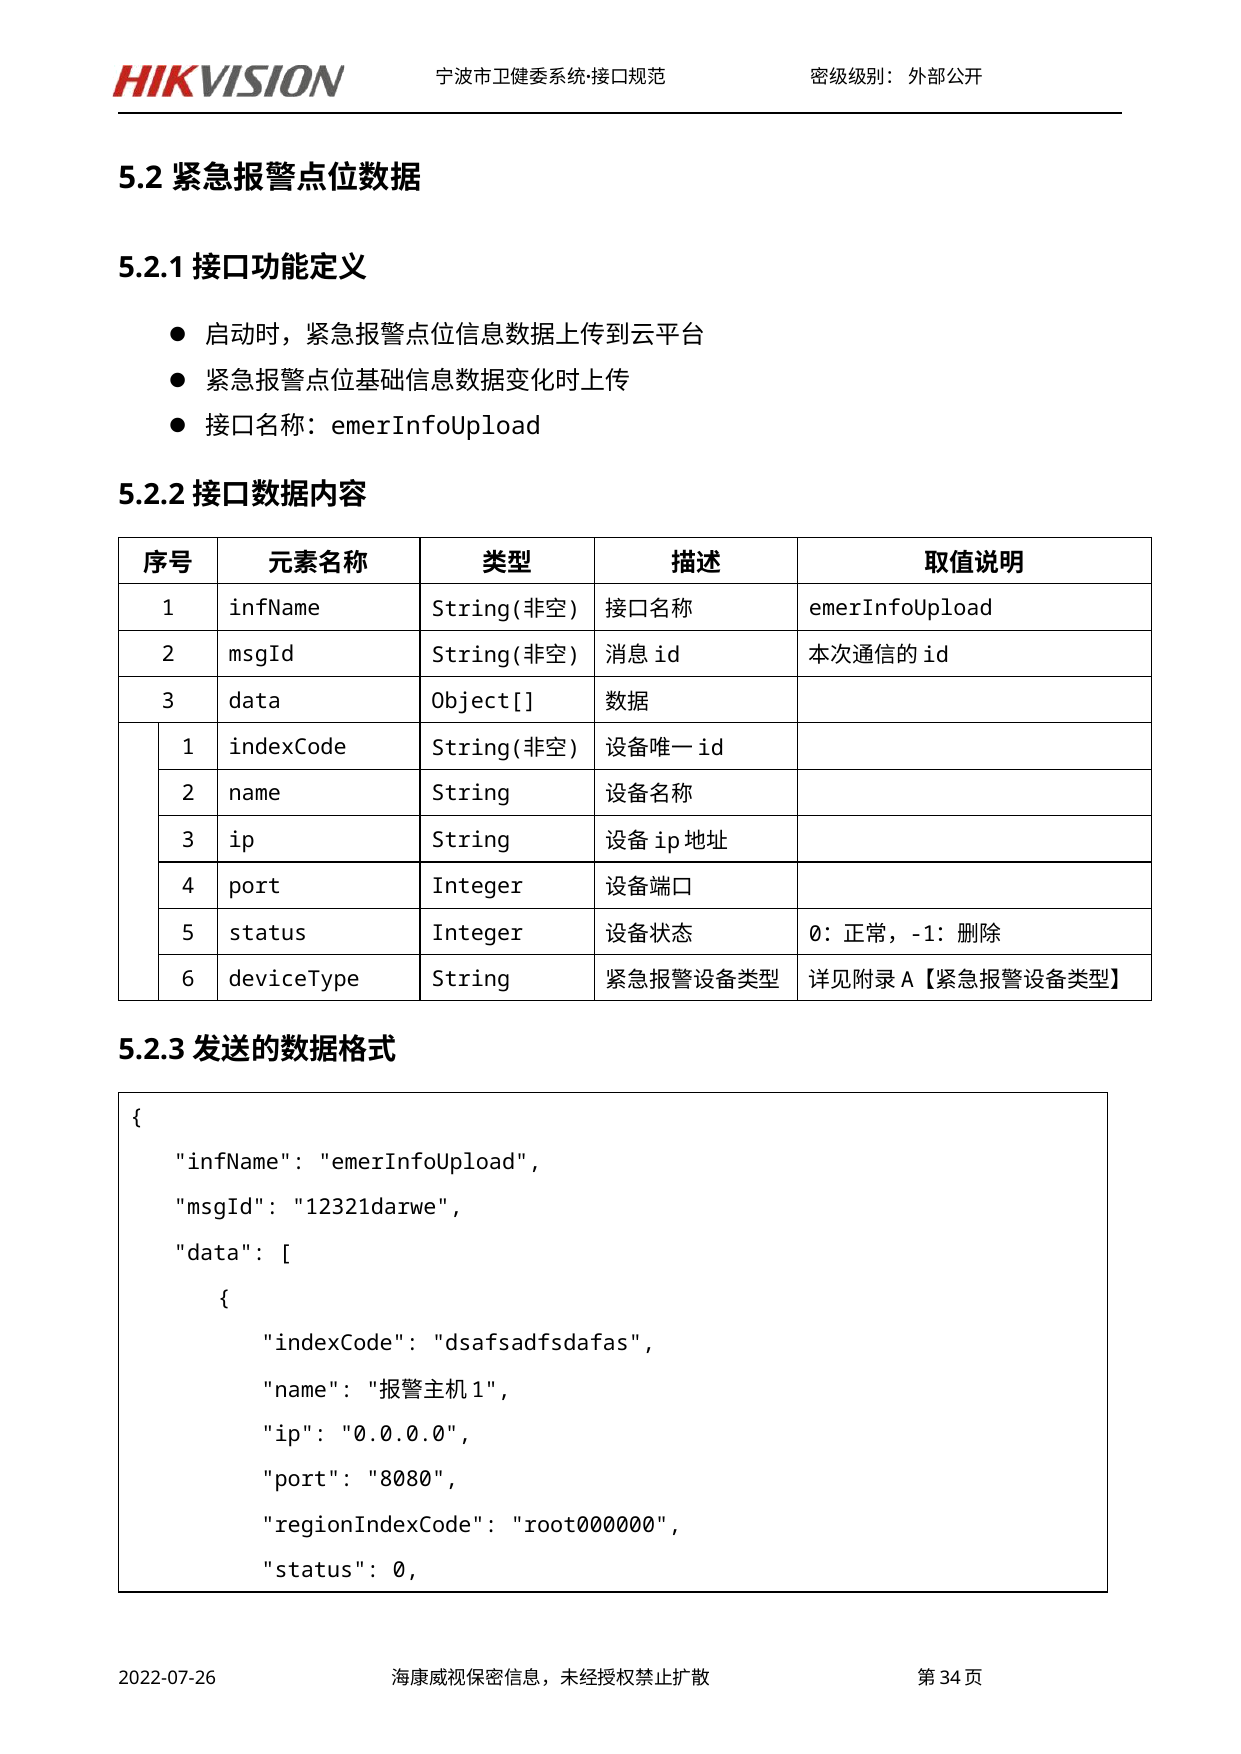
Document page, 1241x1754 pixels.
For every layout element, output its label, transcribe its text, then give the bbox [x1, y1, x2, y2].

table_cell 1 [159, 723, 217, 769]
table_cell indexCode [218, 723, 419, 769]
table_cell 设备名称 [595, 770, 797, 815]
table_cell String [421, 816, 594, 861]
table_header 描述 [595, 538, 797, 583]
table_cell 3 [119, 677, 217, 722]
table_cell 本次通信的id [798, 631, 1151, 676]
table_cell emerInfoUpload [798, 584, 1151, 629]
table_cell Integer [421, 863, 594, 908]
table_cell 设备唯一id [595, 723, 797, 769]
table_cell 数据 [595, 677, 797, 722]
table_header 序号 [119, 538, 217, 583]
table_cell 设备ip地址 [595, 816, 797, 861]
table_cell 2 [159, 770, 217, 815]
table_cell String(非空) [421, 723, 594, 769]
table_cell 5 [159, 909, 217, 954]
table_cell [798, 816, 1151, 861]
table_cell 设备端口 [595, 863, 797, 908]
table_cell String [421, 770, 594, 815]
table_cell 2 [119, 631, 217, 676]
table_header 类型 [421, 538, 594, 583]
list 接口名称：emerInfoUpload [118, 401, 1122, 446]
picture [112, 65, 345, 97]
table_cell [798, 723, 1151, 769]
table_cell infName [218, 584, 419, 629]
table_cell data [218, 677, 419, 722]
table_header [119, 1093, 1107, 1591]
table_cell 详见附录A【紧急报警设备类型】 [798, 955, 1151, 1000]
table_header 元素名称 [218, 538, 419, 583]
subtitle 发送的数据格式 [118, 1024, 1122, 1069]
table_cell [119, 723, 158, 1000]
table_cell 4 [159, 863, 217, 908]
table_cell 紧急报警设备类型 [595, 955, 797, 1000]
table_cell deviceType [218, 955, 419, 1000]
table_cell [798, 677, 1151, 722]
table_cell Object[] [421, 677, 594, 722]
table_cell 3 [159, 816, 217, 861]
table_cell Integer [421, 909, 594, 954]
table_cell msgId [218, 631, 419, 676]
list 紧急报警点位基础信息数据变化时上传 [118, 356, 1122, 401]
table_cell 0：正常，-1：删除 [798, 909, 1151, 954]
subtitle 接口数据内容 [118, 469, 1122, 514]
table_cell 6 [159, 955, 217, 1000]
table_cell port [218, 863, 419, 908]
table_cell ip [218, 816, 419, 861]
table_cell status [218, 909, 419, 954]
table_cell String [421, 955, 594, 1000]
table_cell String(非空) [421, 631, 594, 676]
table_cell 接口名称 [595, 584, 797, 629]
table_cell String(非空) [421, 584, 594, 629]
table_cell 1 [119, 584, 217, 629]
table_cell name [218, 770, 419, 815]
list 启动时，紧急报警点位信息数据上传到云平台 [118, 310, 1122, 356]
table_cell 设备状态 [595, 909, 797, 954]
subtitle 接口功能定义 [118, 242, 1122, 288]
table_cell [798, 863, 1151, 908]
table_cell 消息id [595, 631, 797, 676]
subtitle 紧急报警点位数据 [118, 129, 1122, 220]
table_header 取值说明 [798, 538, 1151, 583]
table_cell [798, 770, 1151, 815]
